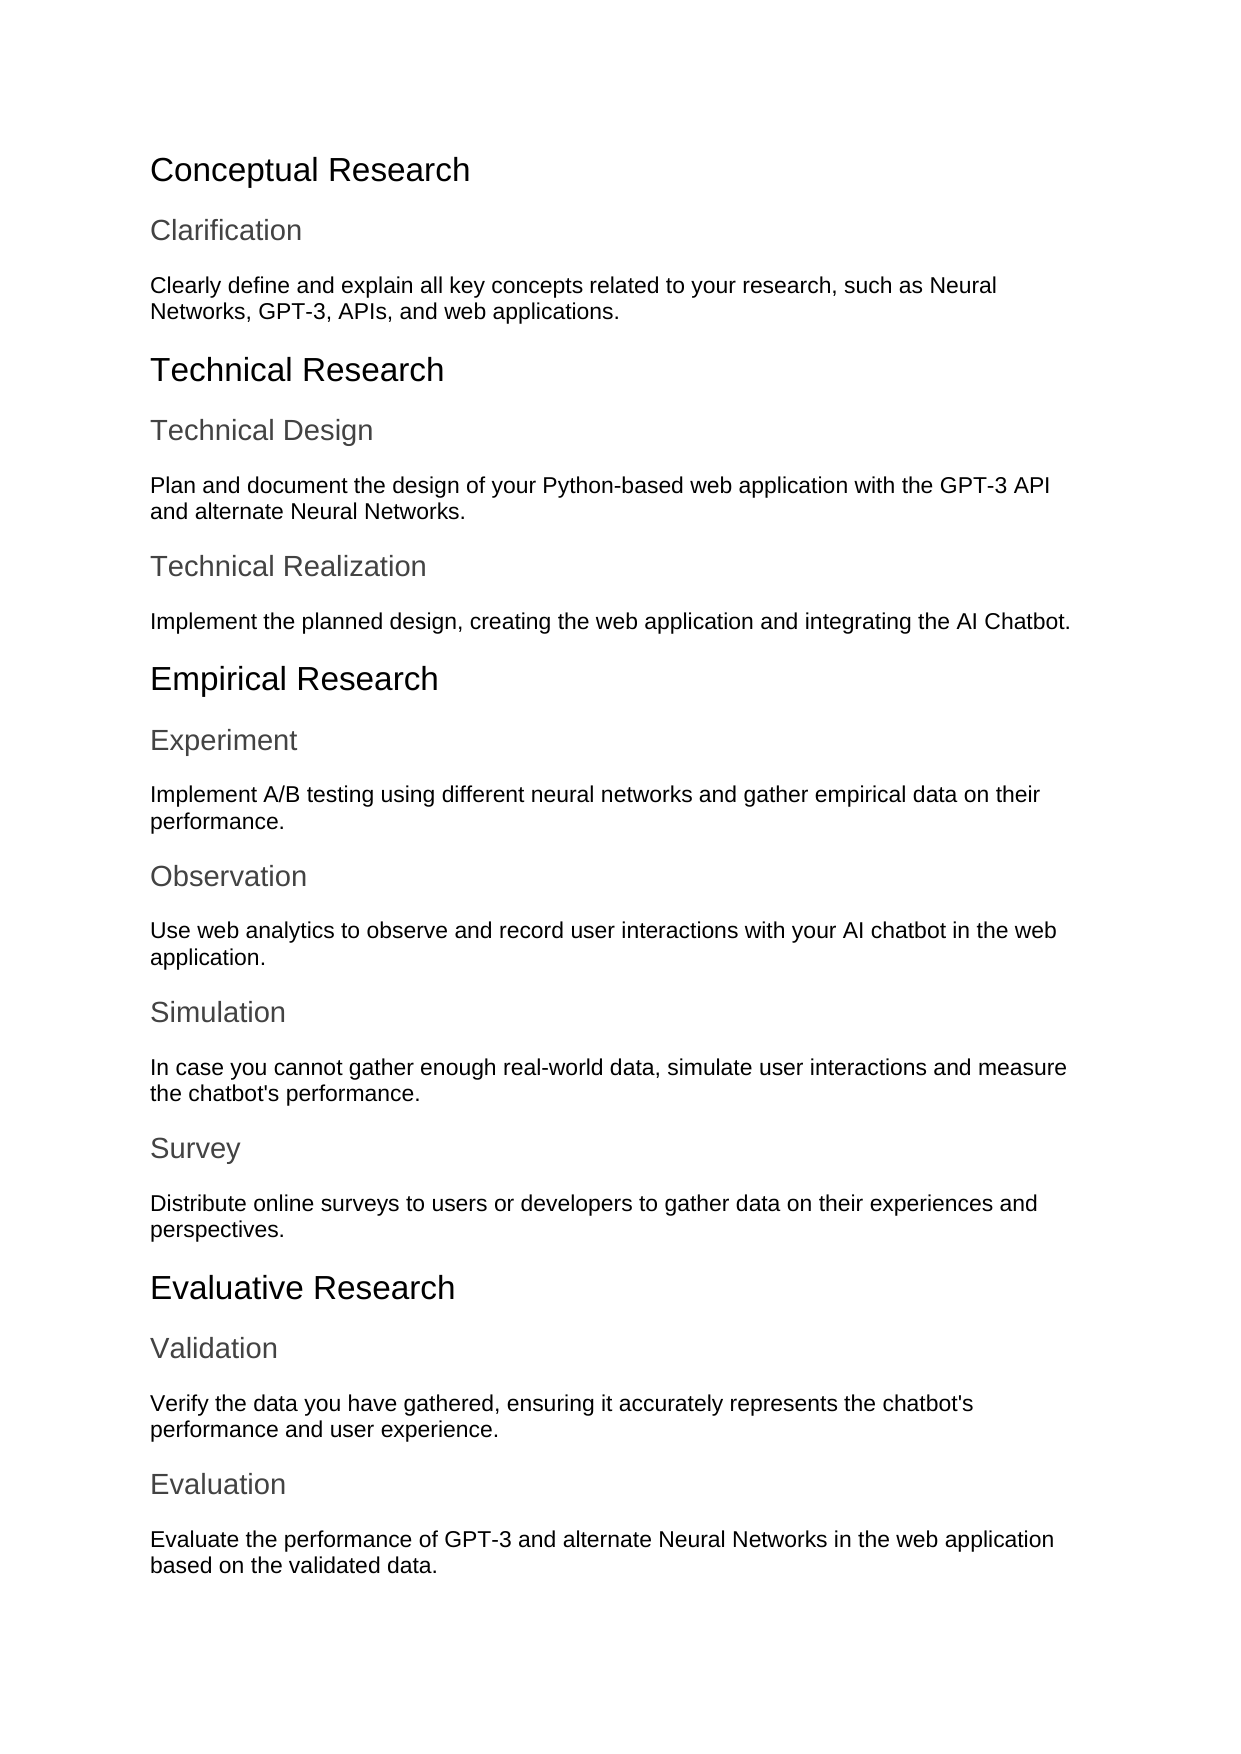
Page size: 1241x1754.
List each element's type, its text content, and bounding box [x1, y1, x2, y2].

text Clearly define and explain all key concepts related to your research, such as Neural Networks, GPT-3, APIs, and web applications. [150, 272, 1090, 325]
subtitle Evaluation [150, 1467, 1090, 1501]
text Use web analytics to observe and record user interactions with your AI chatbot in the web application. [150, 917, 1090, 970]
subtitle Technical Design [150, 413, 1090, 447]
subtitle Conceptual Research [150, 150, 1090, 188]
subtitle Technical Realization [150, 549, 1090, 583]
subtitle Observation [150, 859, 1090, 892]
subtitle Evaluative Research [150, 1268, 1090, 1306]
text Distribute online surveys to users or developers to gather data on their experiences and perspectives. [150, 1190, 1090, 1243]
text Verify the data you have gathered, ensuring it accurately represents the chatbot's performance and user experience. [150, 1390, 1090, 1442]
subtitle Empirical Research [150, 659, 1090, 698]
subtitle Survey [150, 1131, 1090, 1165]
subtitle Clarification [150, 213, 1090, 247]
subtitle Simulation [150, 995, 1090, 1029]
text Implement A/B testing using different neural networks and gather empirical data on their performance. [150, 781, 1090, 834]
text In case you cannot gather enough real-world data, simulate user interactions and measure the chatbot's performance. [150, 1054, 1090, 1106]
subtitle Validation [150, 1331, 1090, 1365]
text Implement the planned design, creating the web application and integrating the AI Chatbot. [150, 608, 1090, 634]
subtitle Technical Research [150, 350, 1090, 388]
text Evaluate the performance of GPT-3 and alternate Neural Networks in the web application based on the validated data. [150, 1526, 1090, 1579]
subtitle Experiment [150, 723, 1090, 756]
text Plan and document the design of your Python-based web application with the GPT-3 API and alternate Neural Networks. [150, 472, 1090, 524]
